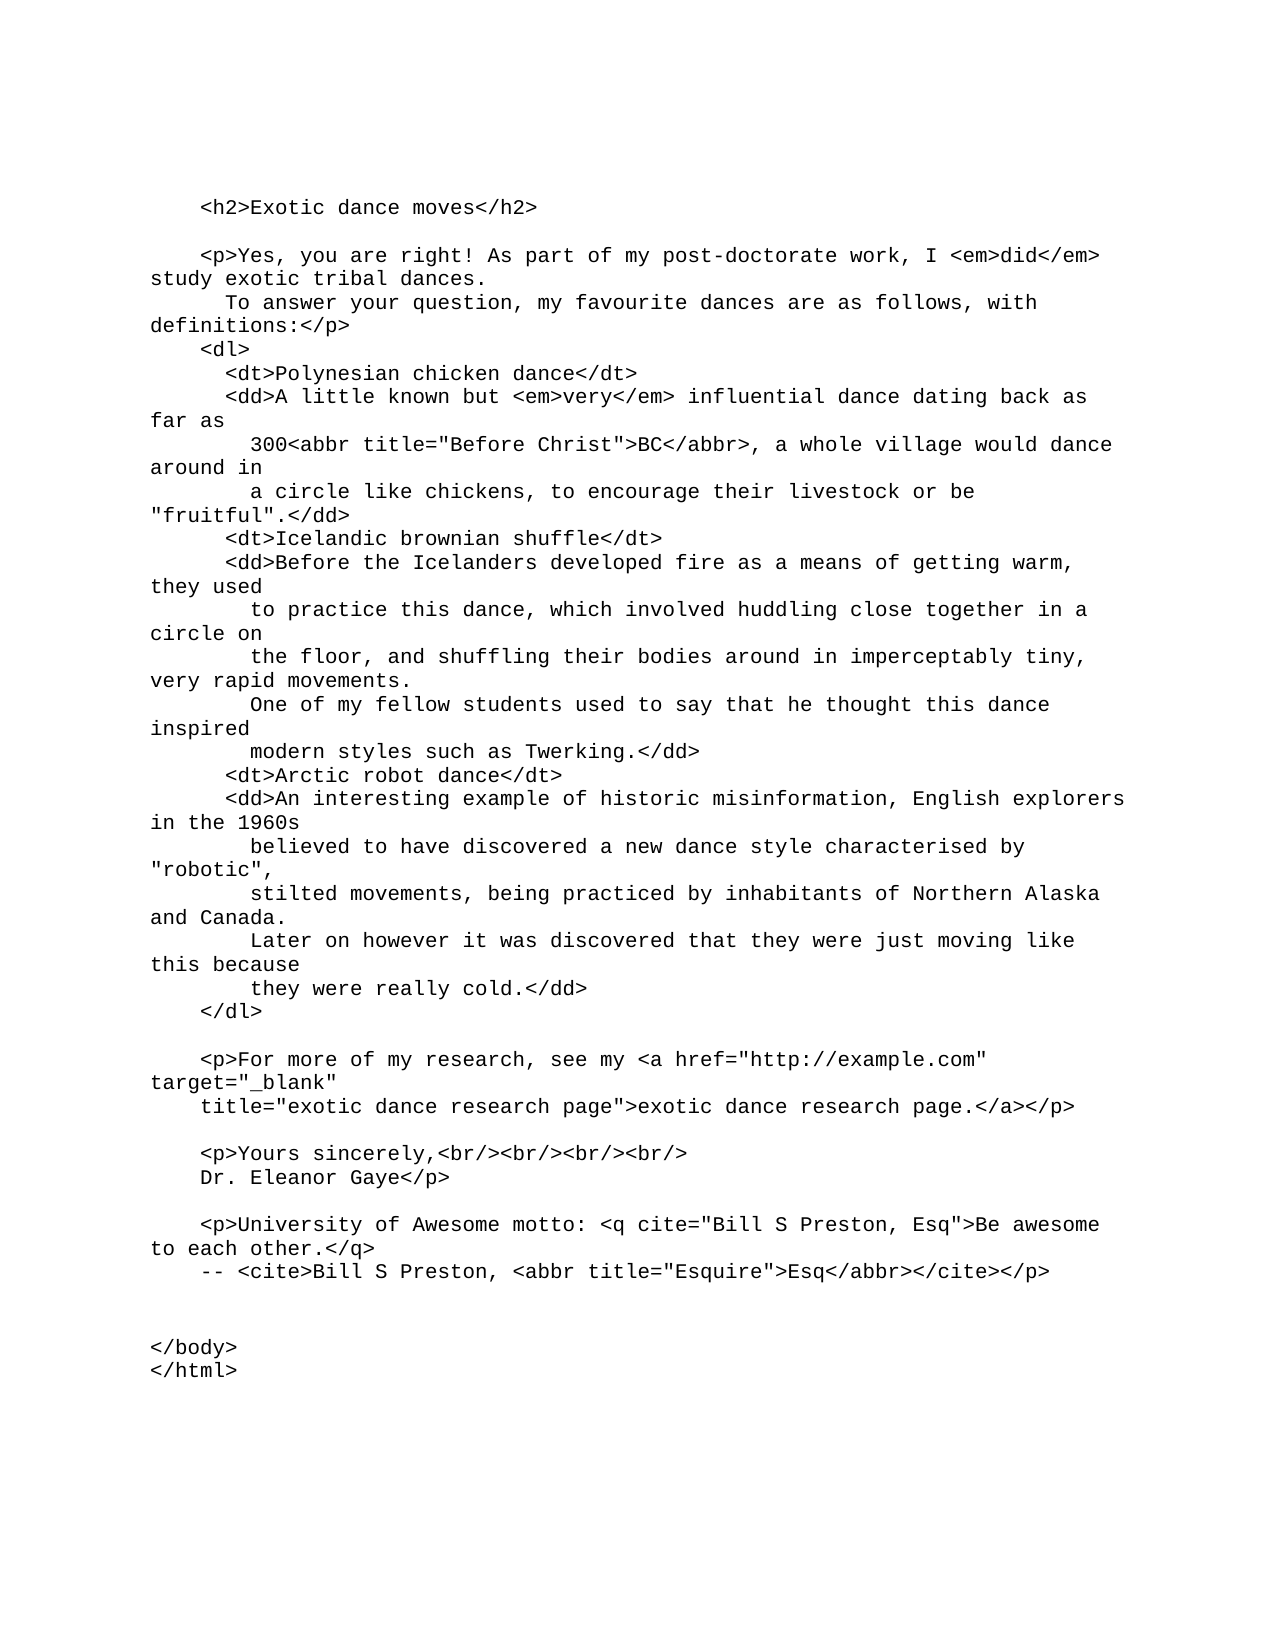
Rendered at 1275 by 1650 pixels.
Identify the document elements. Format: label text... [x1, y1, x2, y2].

text <dd>An interesting example of historic misinformation, English explorers in the 1960s [150, 788, 1125, 836]
text -- <cite>Bill S Preston, <abbr title="Esquire">Esq</abbr></cite></p> [150, 1261, 1125, 1285]
text modern styles such as Twerking.</dd> [150, 741, 1125, 765]
text <p>For more of my research, see my <a href="http://example.com" target="_blank" [150, 1048, 1125, 1096]
text stilted movements, being practiced by inhabitants of Northern Alaska and Canada. [150, 883, 1125, 930]
text a circle like chickens, to encourage their livestock or be "fruitful".</dd> [150, 481, 1125, 528]
text 300<abbr title="Before Christ">BC</abbr>, a whole village would dance around in [150, 434, 1125, 481]
text </html> [150, 1360, 1125, 1384]
text <p>Yes, you are right! As part of my post-doctorate work, I <em>did</em> study exotic tribal dances. [150, 244, 1125, 292]
text title="exotic dance research page">exotic dance research page.</a></p> [150, 1096, 1125, 1119]
text <dd>Before the Icelanders developed fire as a means of getting warm, they used [150, 552, 1125, 599]
text One of my fellow students used to say that he thought this dance inspired [150, 694, 1125, 741]
text Dr. Eleanor Gaye</p> [150, 1167, 1125, 1190]
text to practice this dance, which involved huddling close together in a circle on [150, 599, 1125, 647]
text <dl> [150, 339, 1125, 363]
text </dl> [150, 1001, 1125, 1025]
text <h2>Exotic dance moves</h2> [150, 197, 1125, 221]
text <dt>Polynesian chicken dance</dt> [150, 363, 1125, 386]
text believed to have discovered a new dance style characterised by "robotic", [150, 836, 1125, 883]
text the floor, and shuffling their bodies around in imperceptably tiny, very rapid movements. [150, 647, 1125, 694]
text <p>University of Awesome motto: <q cite="Bill S Preston, Esq">Be awesome to each other.</q> [150, 1214, 1125, 1261]
text <dt>Arctic robot dance</dt> [150, 765, 1125, 788]
text they were really cold.</dd> [150, 978, 1125, 1001]
text <dd>A little known but <em>very</em> influential dance dating back as far as [150, 386, 1125, 434]
text To answer your question, my favourite dances are as follows, with definitions:</p> [150, 292, 1125, 339]
text Later on however it was discovered that they were just moving like this because [150, 930, 1125, 978]
text <p>Yours sincerely,<br/><br/><br/><br/> [150, 1143, 1125, 1167]
text </body> [150, 1337, 1125, 1360]
text <dt>Icelandic brownian shuffle</dt> [150, 528, 1125, 552]
